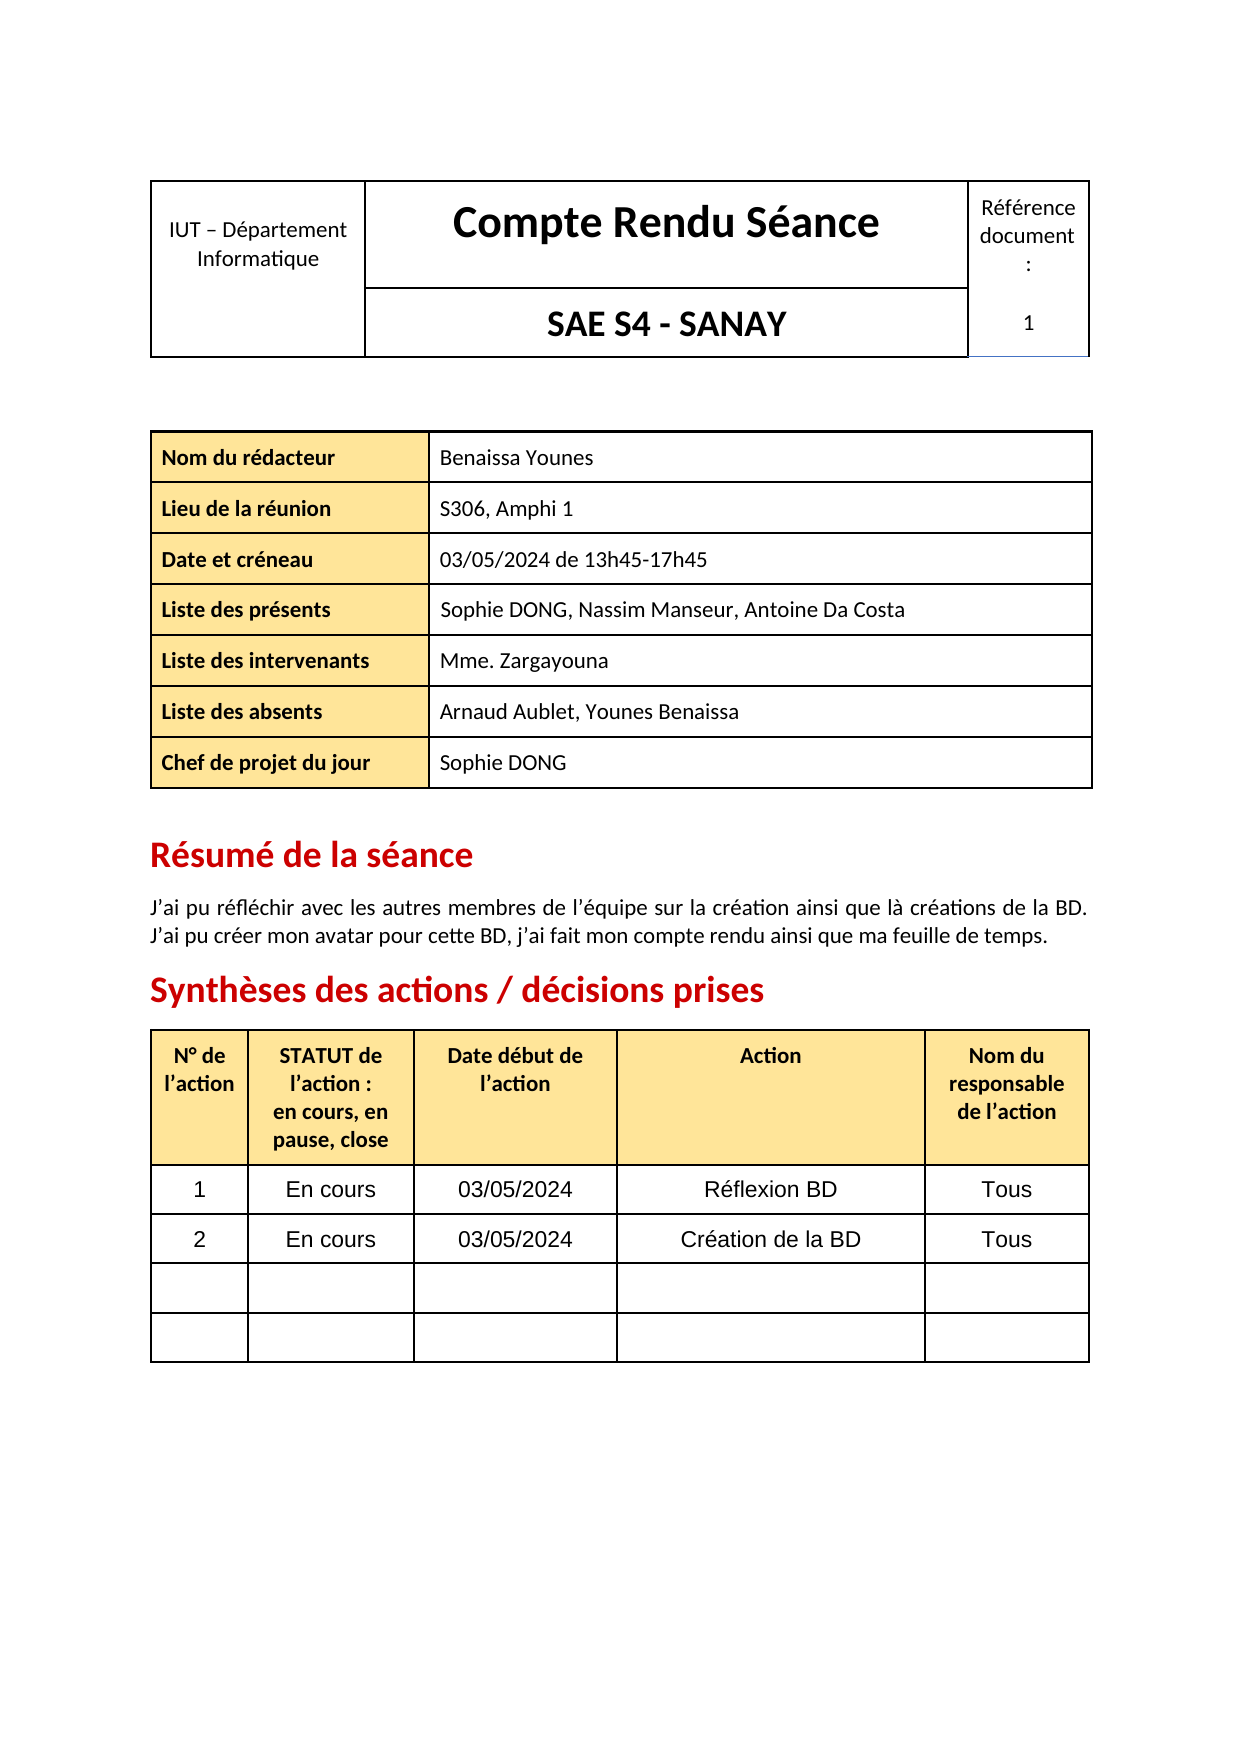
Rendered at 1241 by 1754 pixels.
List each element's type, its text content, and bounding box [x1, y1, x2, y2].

table_cell Tous [926, 1215, 1088, 1262]
table_header Action [618, 1031, 924, 1164]
table_cell Sophie DONG [430, 738, 1091, 787]
table_header Nom du rédacteur [152, 433, 428, 481]
table_cell Tous [926, 1166, 1088, 1213]
table_cell En cours [249, 1166, 413, 1213]
table_cell Lieu de la réunion [152, 483, 428, 532]
table_cell S306, Amphi 1 [430, 483, 1091, 532]
table_cell [152, 1314, 247, 1361]
table_cell Liste des absents [152, 687, 428, 736]
table_header Compte Rendu Séance [366, 182, 967, 287]
table_header Date début de l’action [415, 1031, 616, 1164]
table_cell Réflexion BD [618, 1166, 924, 1213]
table_header IUT – Département Informatique [152, 182, 364, 356]
table_header Nom du responsable de l’action [926, 1031, 1088, 1164]
table_cell [249, 1314, 413, 1361]
table_cell 03/05/2024 de 13h45-17h45 [430, 534, 1091, 583]
text J’ai pu réfléchir avec les autres membres de l’équipe sur la création ainsi que là créations de la BD. J’ai pu créer mon avatar pour cette BD, j’ai fait mon compte rendu ainsi que ma feuille de temps. [150, 893, 1090, 949]
table_header Référence document : [969, 182, 1088, 287]
table_cell Arnaud Aublet, Younes Benaissa [430, 687, 1091, 736]
table_header Benaissa Younes [430, 433, 1091, 481]
table_cell 1 [969, 287, 1088, 356]
table_cell Date et créneau [152, 534, 428, 583]
table_cell [926, 1264, 1088, 1312]
table_header N° de l’action [152, 1031, 247, 1164]
table_cell 1 [152, 1166, 247, 1213]
text Résumé de la séance [150, 831, 1090, 877]
table_cell Chef de projet du jour [152, 738, 428, 787]
table_cell 03/05/2024 [415, 1166, 616, 1213]
table_cell [618, 1264, 924, 1312]
table_cell Création de la BD [618, 1215, 924, 1262]
table_cell 03/05/2024 [415, 1215, 616, 1262]
table_cell [415, 1264, 616, 1312]
table_cell Liste des présents [152, 585, 428, 634]
table_cell Liste des intervenants [152, 636, 428, 685]
table_cell [415, 1314, 616, 1361]
table_cell [152, 1264, 247, 1312]
table_cell [618, 1314, 924, 1361]
table_header STATUT de l’action : en cours, en pause, close [249, 1031, 413, 1164]
table_cell En cours [249, 1215, 413, 1262]
table_cell [249, 1264, 413, 1312]
text Synthèses des actions / décisions prises [150, 966, 1090, 1012]
table_cell Mme. Zargayouna [430, 636, 1091, 685]
table_cell SAE S4 - SANAY [366, 289, 967, 356]
table_cell [926, 1314, 1088, 1361]
table_cell Sophie DONG, Nassim Manseur, Antoine Da Costa [430, 585, 1091, 634]
table_cell 2 [152, 1215, 247, 1262]
